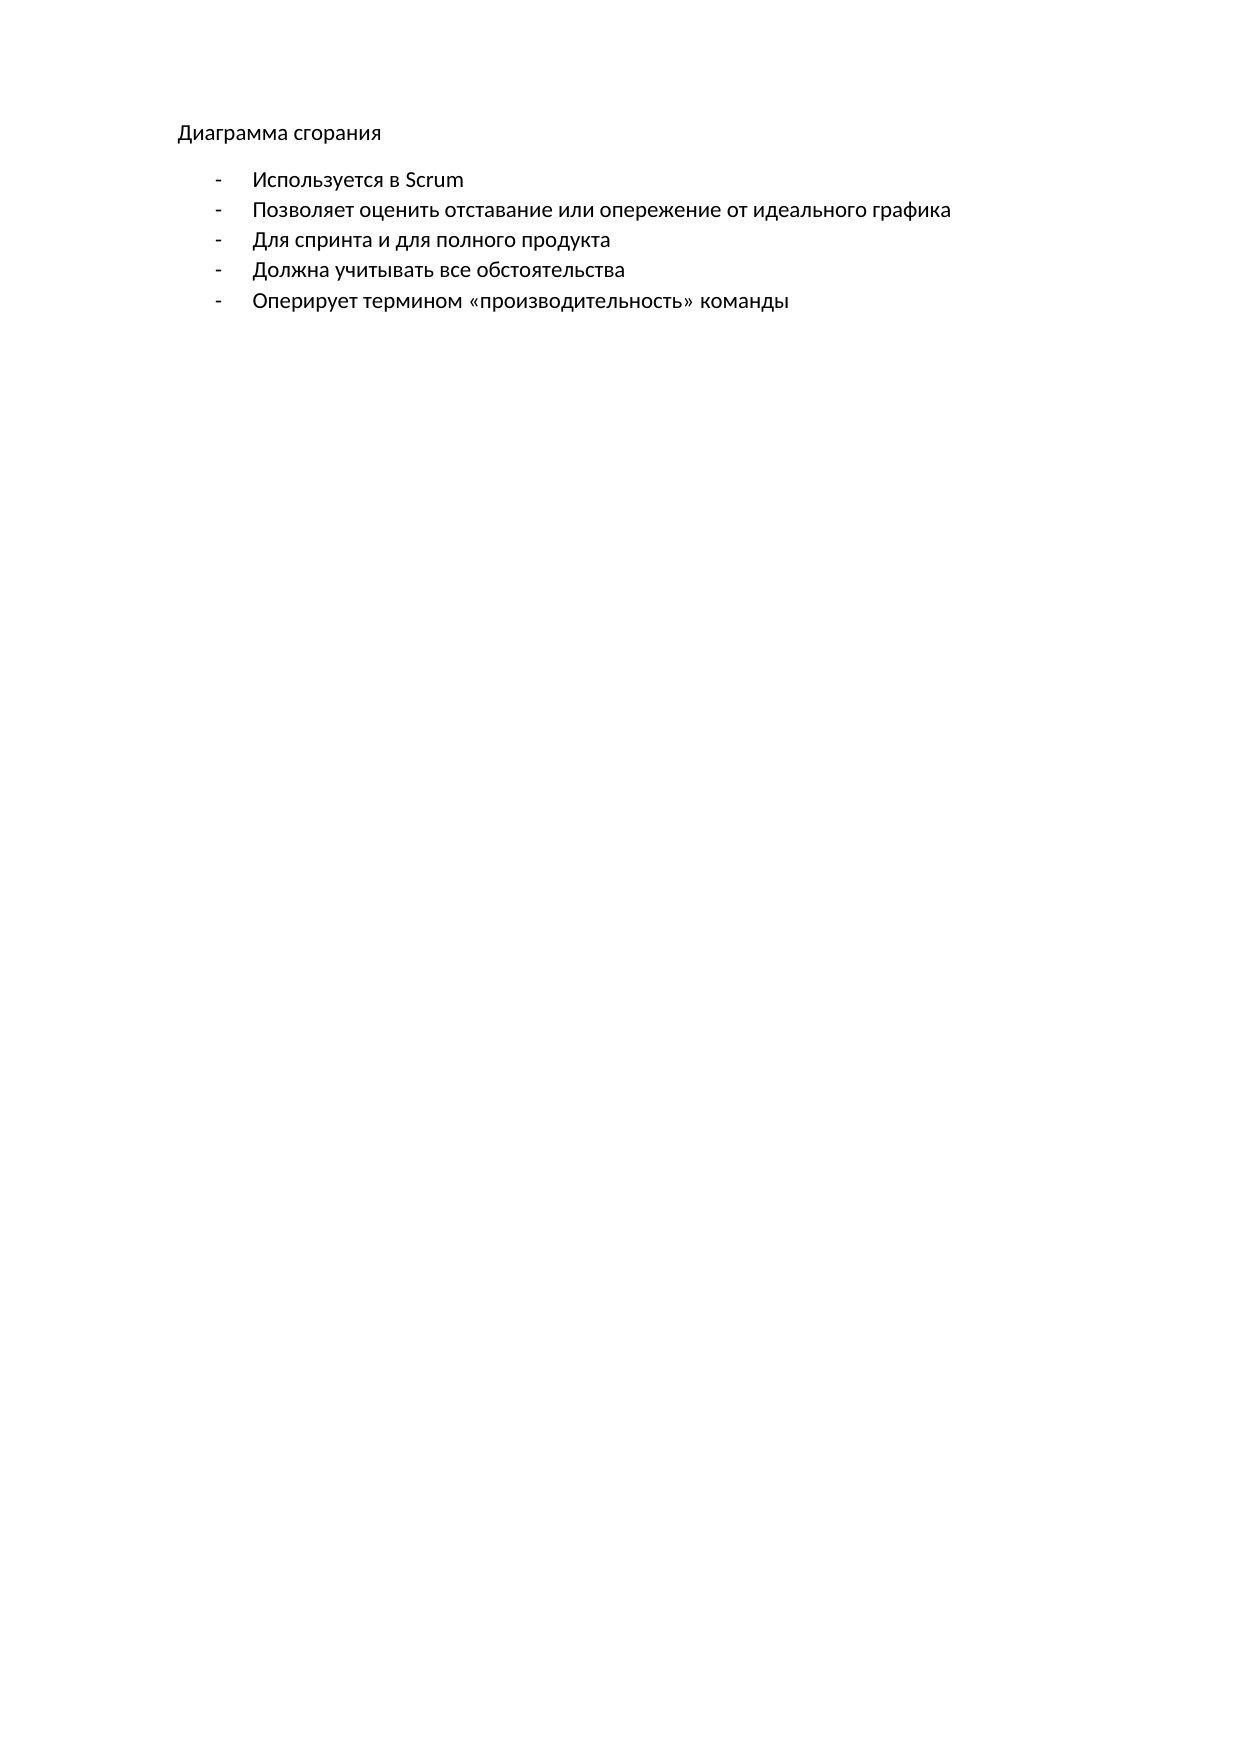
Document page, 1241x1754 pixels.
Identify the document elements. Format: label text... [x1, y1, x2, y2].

list Для спринта и для полного продукта [215, 225, 1152, 253]
list Используется в Scrum [215, 165, 1152, 193]
text Диаграмма сгорания [177, 118, 1152, 146]
list Оперирует термином «производительность» команды [215, 286, 1152, 314]
list Позволяет оценить отставание или опережение от идеального графика [215, 195, 1152, 223]
list Должна учитывать все обстоятельства [215, 256, 1152, 284]
